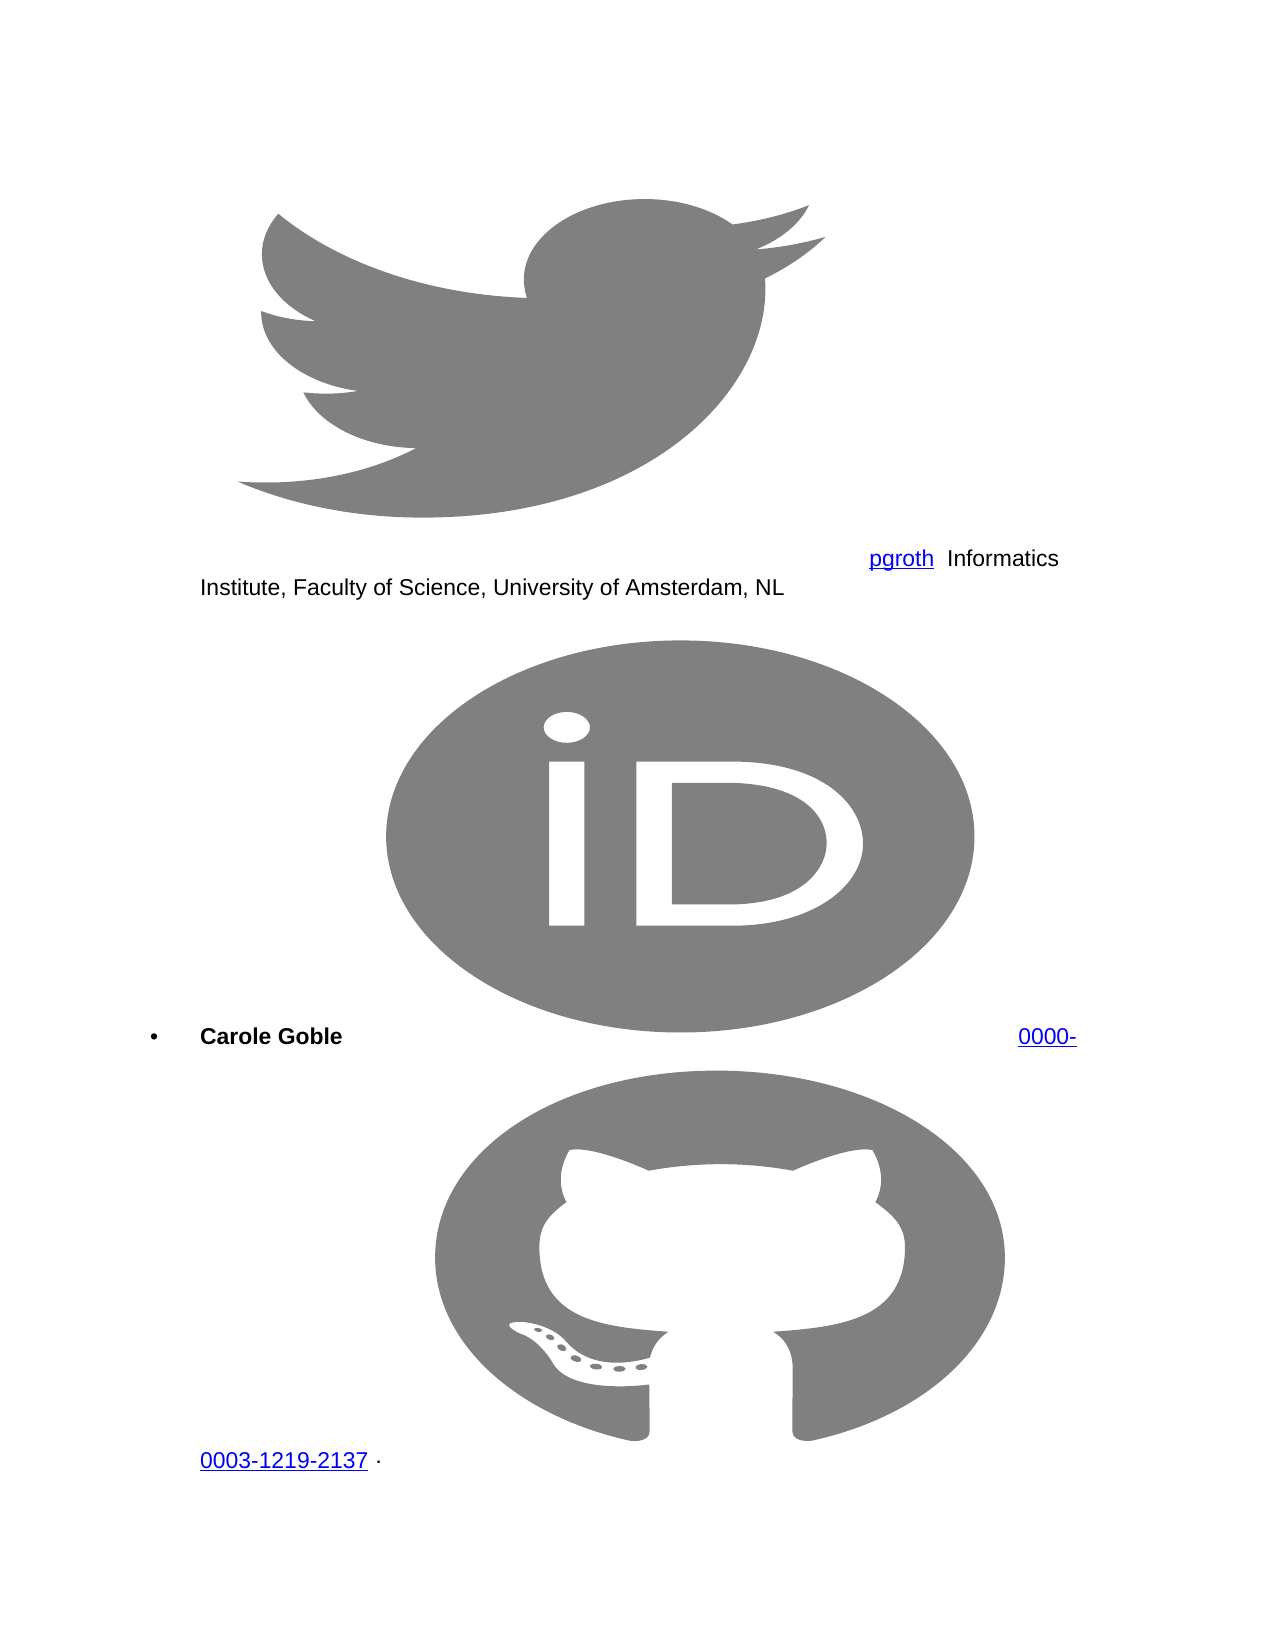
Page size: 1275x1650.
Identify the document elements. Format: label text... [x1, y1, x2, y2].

list Paul Groth 0000-0003-0183-6910 · pgroth · pgroth Informatics Institute, Faculty of Science, University of Amsterdam, NL [150, 150, 1125, 601]
